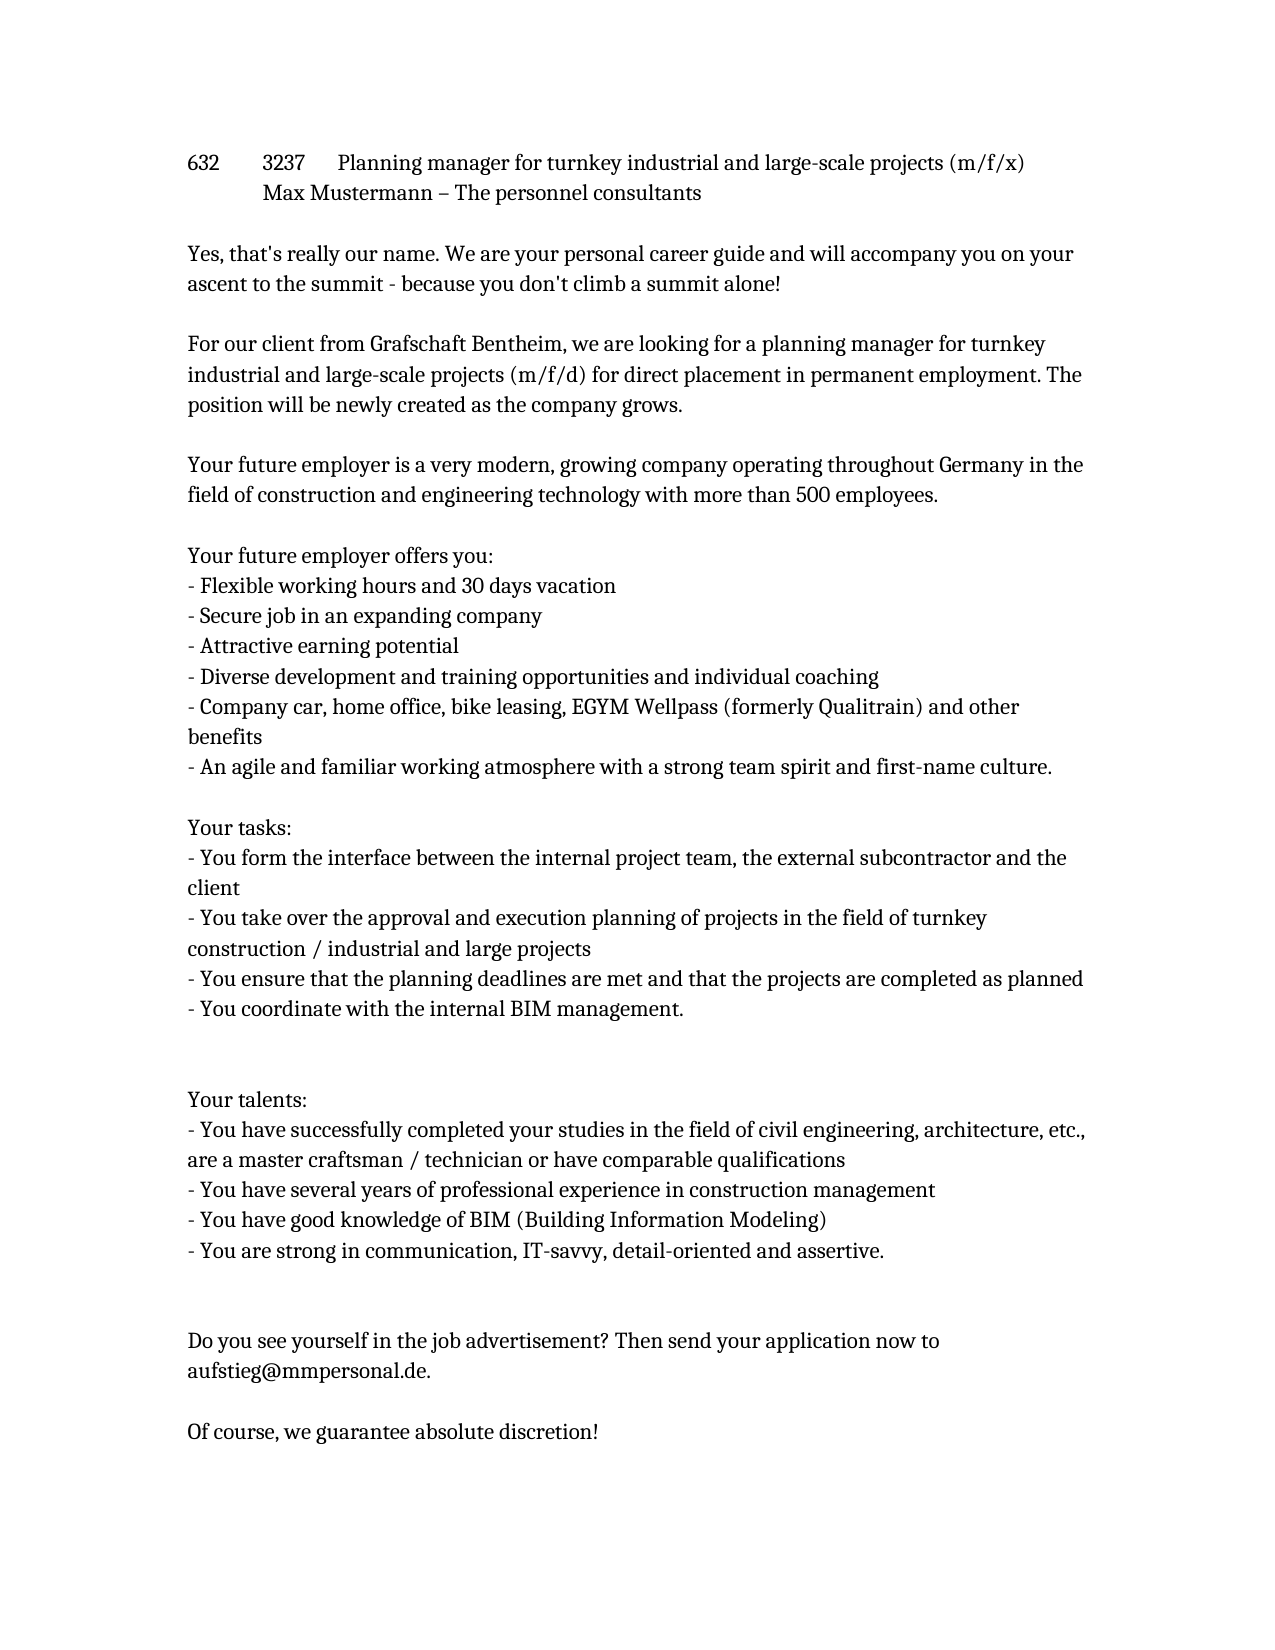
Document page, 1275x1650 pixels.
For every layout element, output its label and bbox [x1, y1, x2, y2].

text [187, 150, 1087, 1475]
